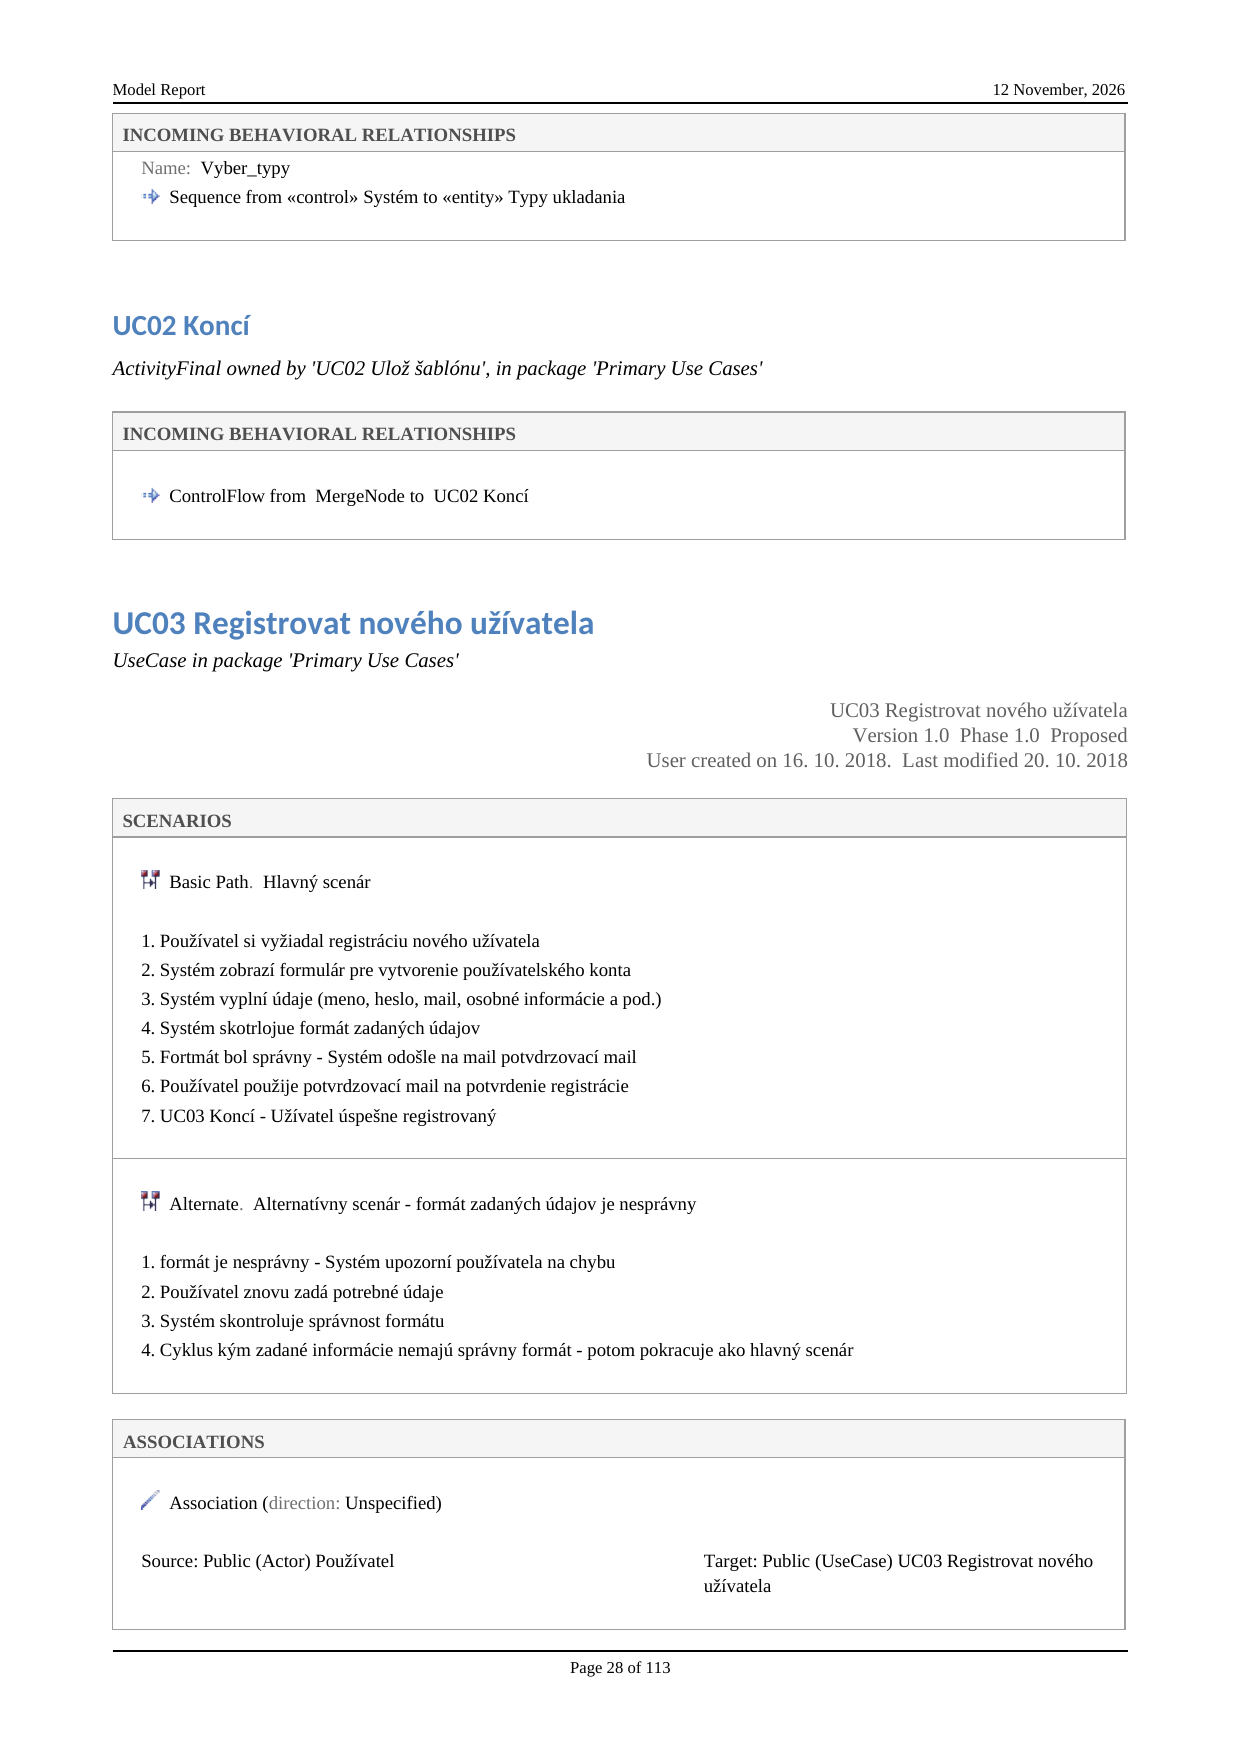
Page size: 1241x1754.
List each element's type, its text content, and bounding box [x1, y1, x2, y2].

text User created on 16. 10. 2018. Last modified 20. 10. 2018 [112, 748, 1128, 773]
table_header INCOMING BEHAVIORAL RELATIONSHIPS [113, 114, 1124, 151]
table_cell ControlFlow from MergeNode to UC02 Koncí [113, 451, 1124, 538]
picture [141, 1191, 160, 1211]
subtitle UC03 Registrovat nového užívatela [112, 614, 1128, 639]
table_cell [113, 152, 1124, 239]
table_header INCOMING BEHAVIORAL RELATIONSHIPS [113, 413, 1124, 450]
picture [141, 870, 160, 889]
text Version 1.0 Phase 1.0 Proposed [112, 723, 1128, 748]
table_cell Association (direction: Unspecified) [113, 1458, 1124, 1546]
table_header SCENARIOS [113, 799, 1126, 836]
text UC03 Registrovat nového užívatela [112, 698, 1128, 723]
table_header Alternate. Alternatívny scenár - formát zadaných údajov je nesprávny 1. formát je nesprávny - Systém upozorní používatela na chybu 2. Používatel znovu zadá potrebné údaje 3. Systém skontroluje správnost formátu 4. Cyklus kým zadané informácie nemajú správny formát - potom pokracuje ako hlavný scenár [113, 1159, 1126, 1393]
table_cell Source: Public (Actor) Používatel [113, 1546, 675, 1629]
text ActivityFinal owned by 'UC02 Ulož šablónu', in package 'Primary Use Cases' [112, 355, 1128, 380]
table_header ASSOCIATIONS [113, 1420, 1124, 1457]
picture [141, 483, 160, 503]
table_cell Target: Public (UseCase) UC03 Registrovat nového užívatela [675, 1546, 1124, 1629]
picture [141, 1490, 160, 1510]
picture [141, 184, 160, 204]
table_cell Basic Path. Hlavný scenár 1. Používatel si vyžiadal registráciu nového užívatela 2. Systém zobrazí formulár pre vytvorenie používatelského konta 3. Systém vyplní údaje (meno, heslo, mail, osobné informácie a pod.) 4. Systém skotrlojue formát zadaných údajov 5. Fortmát bol správny - Systém odošle na mail potvdrzovací mail 6. Používatel použije potvrdzovací mail na potvrdenie registrácie 7. UC03 Koncí - Užívatel úspešne registrovaný [113, 838, 1126, 1158]
text UseCase in package 'Primary Use Cases' [112, 648, 1128, 673]
subtitle UC02 Koncí [112, 316, 1128, 341]
